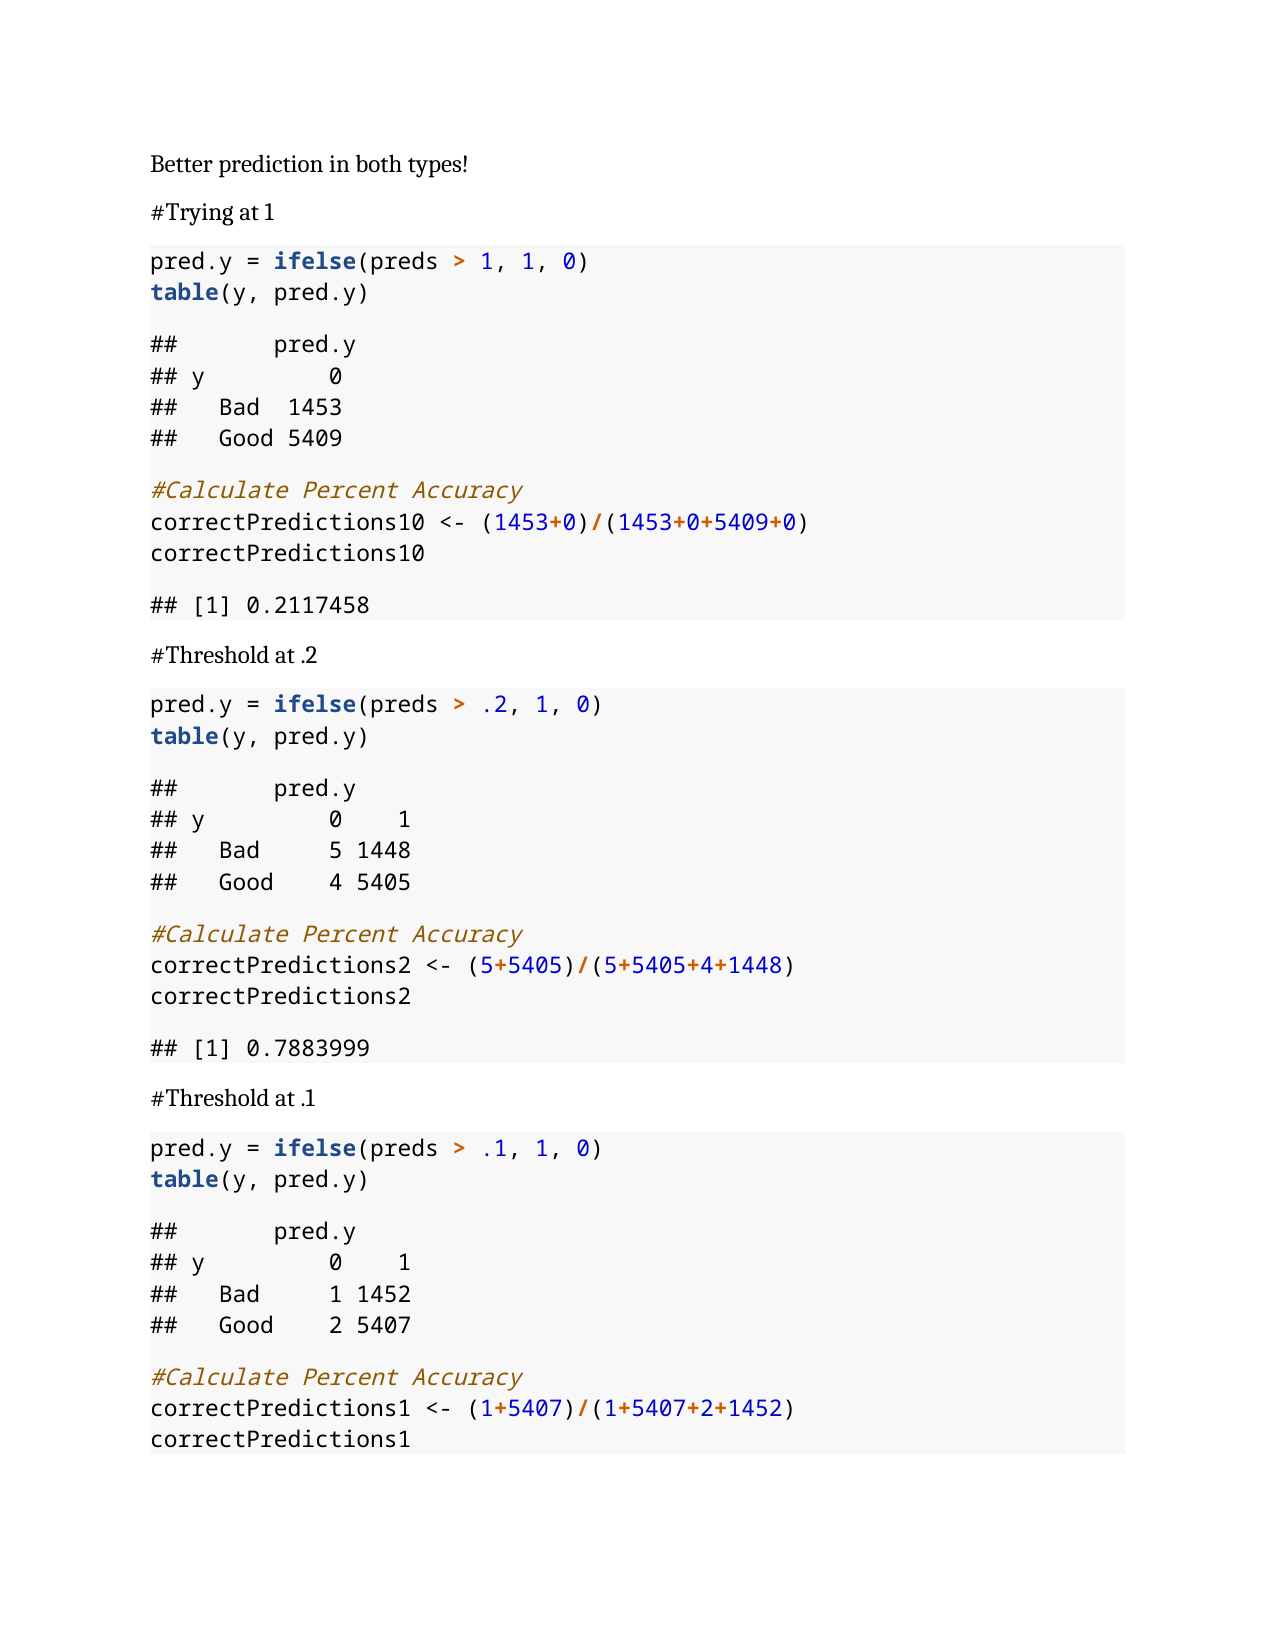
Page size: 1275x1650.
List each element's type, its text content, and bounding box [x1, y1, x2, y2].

text #Calculate Percent Accuracy correctPredictions2 <- (5+5405)/(5+5405+4+1448) correctPredictions2 [150, 917, 1125, 1011]
text ## [1] 0.7883999 [150, 1032, 1125, 1063]
text ## [1] 0.2117458 [150, 589, 1125, 620]
text pred.y = ifelse(preds > .2, 1, 0) table(y, pred.y) [150, 688, 1125, 751]
text ## pred.y ## y 0 1 ## Bad 1 1452 ## Good 2 5407 [150, 1215, 1125, 1340]
text #Calculate Percent Accuracy correctPredictions1 <- (1+5407)/(1+5407+2+1452) correctPredictions1 [411, 1361, 1125, 1454]
text ## pred.y ## y 0 1 ## Bad 5 1448 ## Good 4 5405 [150, 772, 1125, 897]
text #Threshold at .1 [150, 1084, 1125, 1113]
text pred.y = ifelse(preds > 1, 1, 0) table(y, pred.y) [370, 245, 1125, 307]
text Better prediction in both types! [150, 150, 1125, 179]
text #Calculate Percent Accuracy correctPredictions10 <- (1453+0)/(1453+0+5409+0) correctPredictions10 [425, 474, 1125, 568]
text pred.y = ifelse(preds > .1, 1, 0) table(y, pred.y) [370, 1132, 1125, 1194]
text #Trying at 1 [150, 197, 1125, 226]
text ## pred.y ## y 0 ## Bad 1453 ## Good 5409 [150, 328, 1125, 453]
text #Threshold at .2 [150, 641, 1125, 669]
